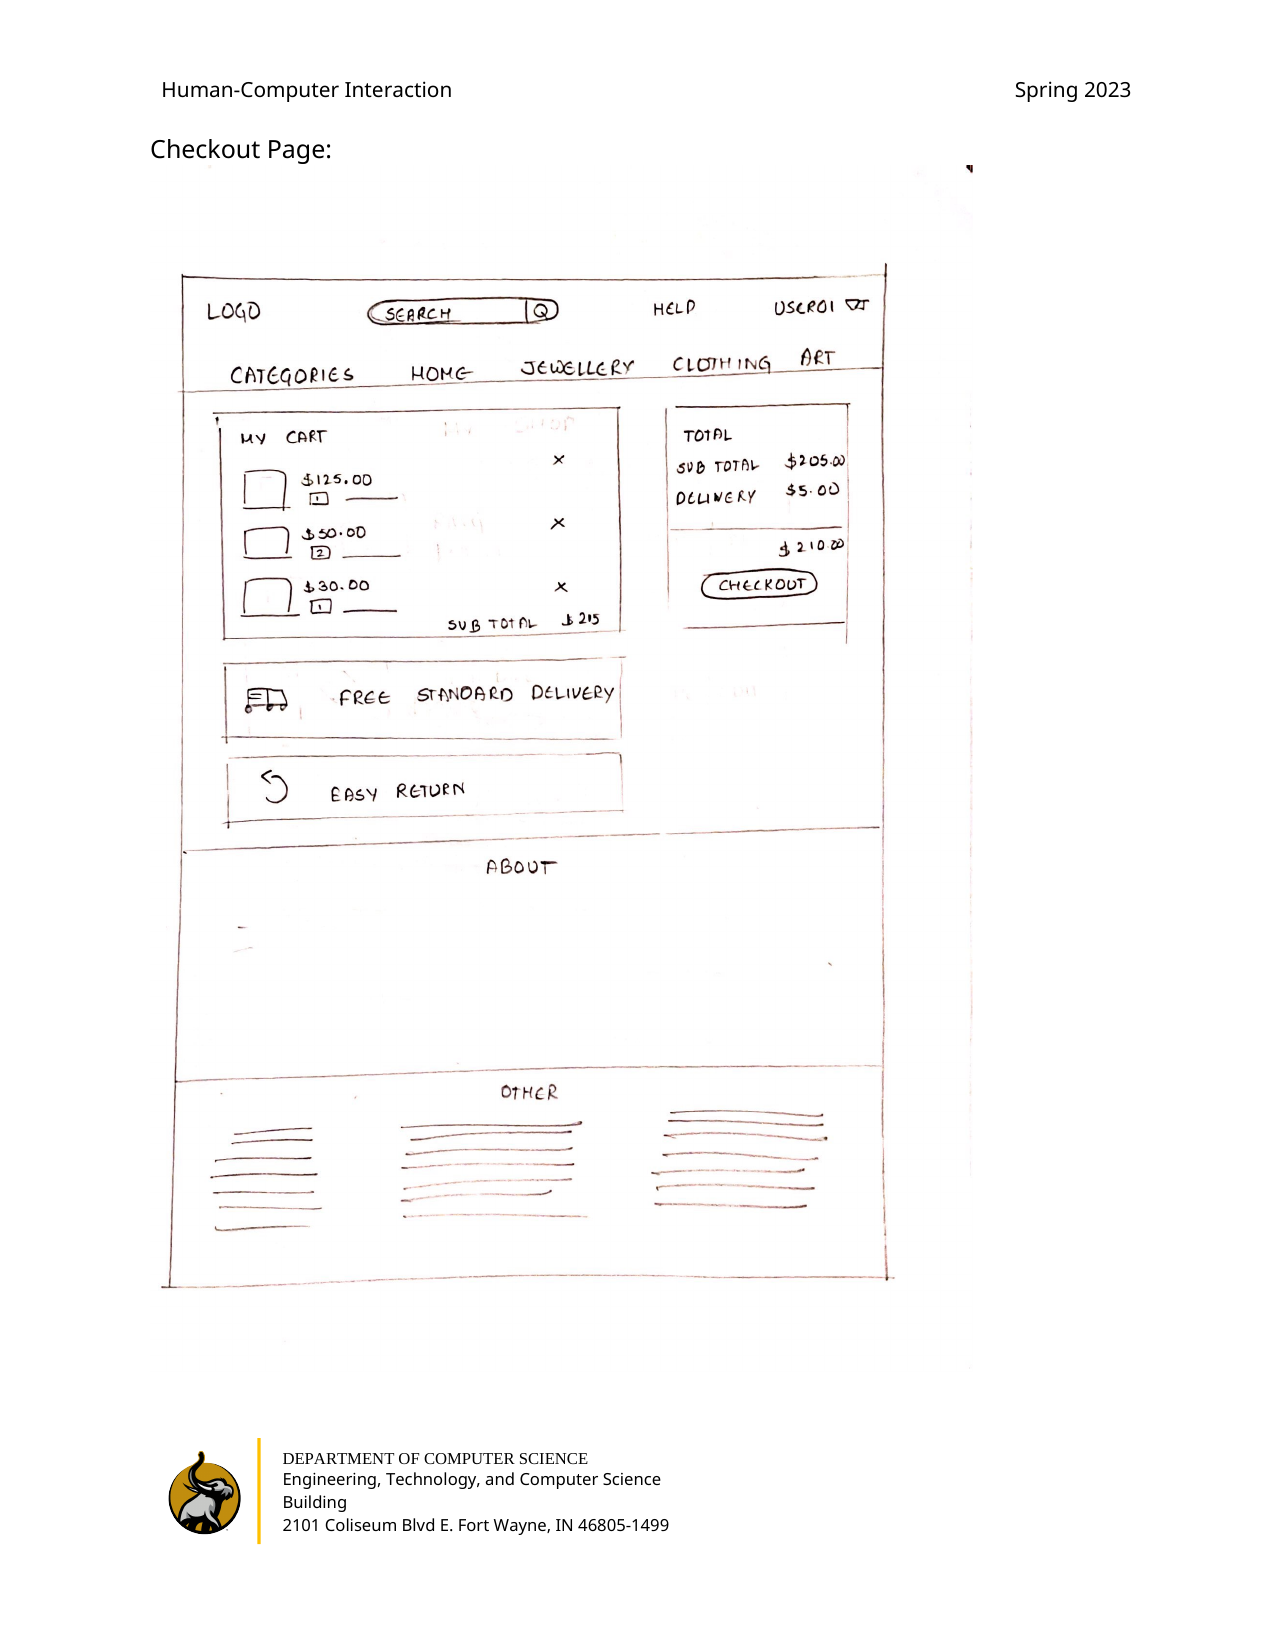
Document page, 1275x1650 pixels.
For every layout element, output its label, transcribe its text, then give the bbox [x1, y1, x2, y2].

picture [150, 165, 973, 1372]
picture [150, 1438, 258, 1547]
text Checkout Page: [150, 131, 1144, 165]
